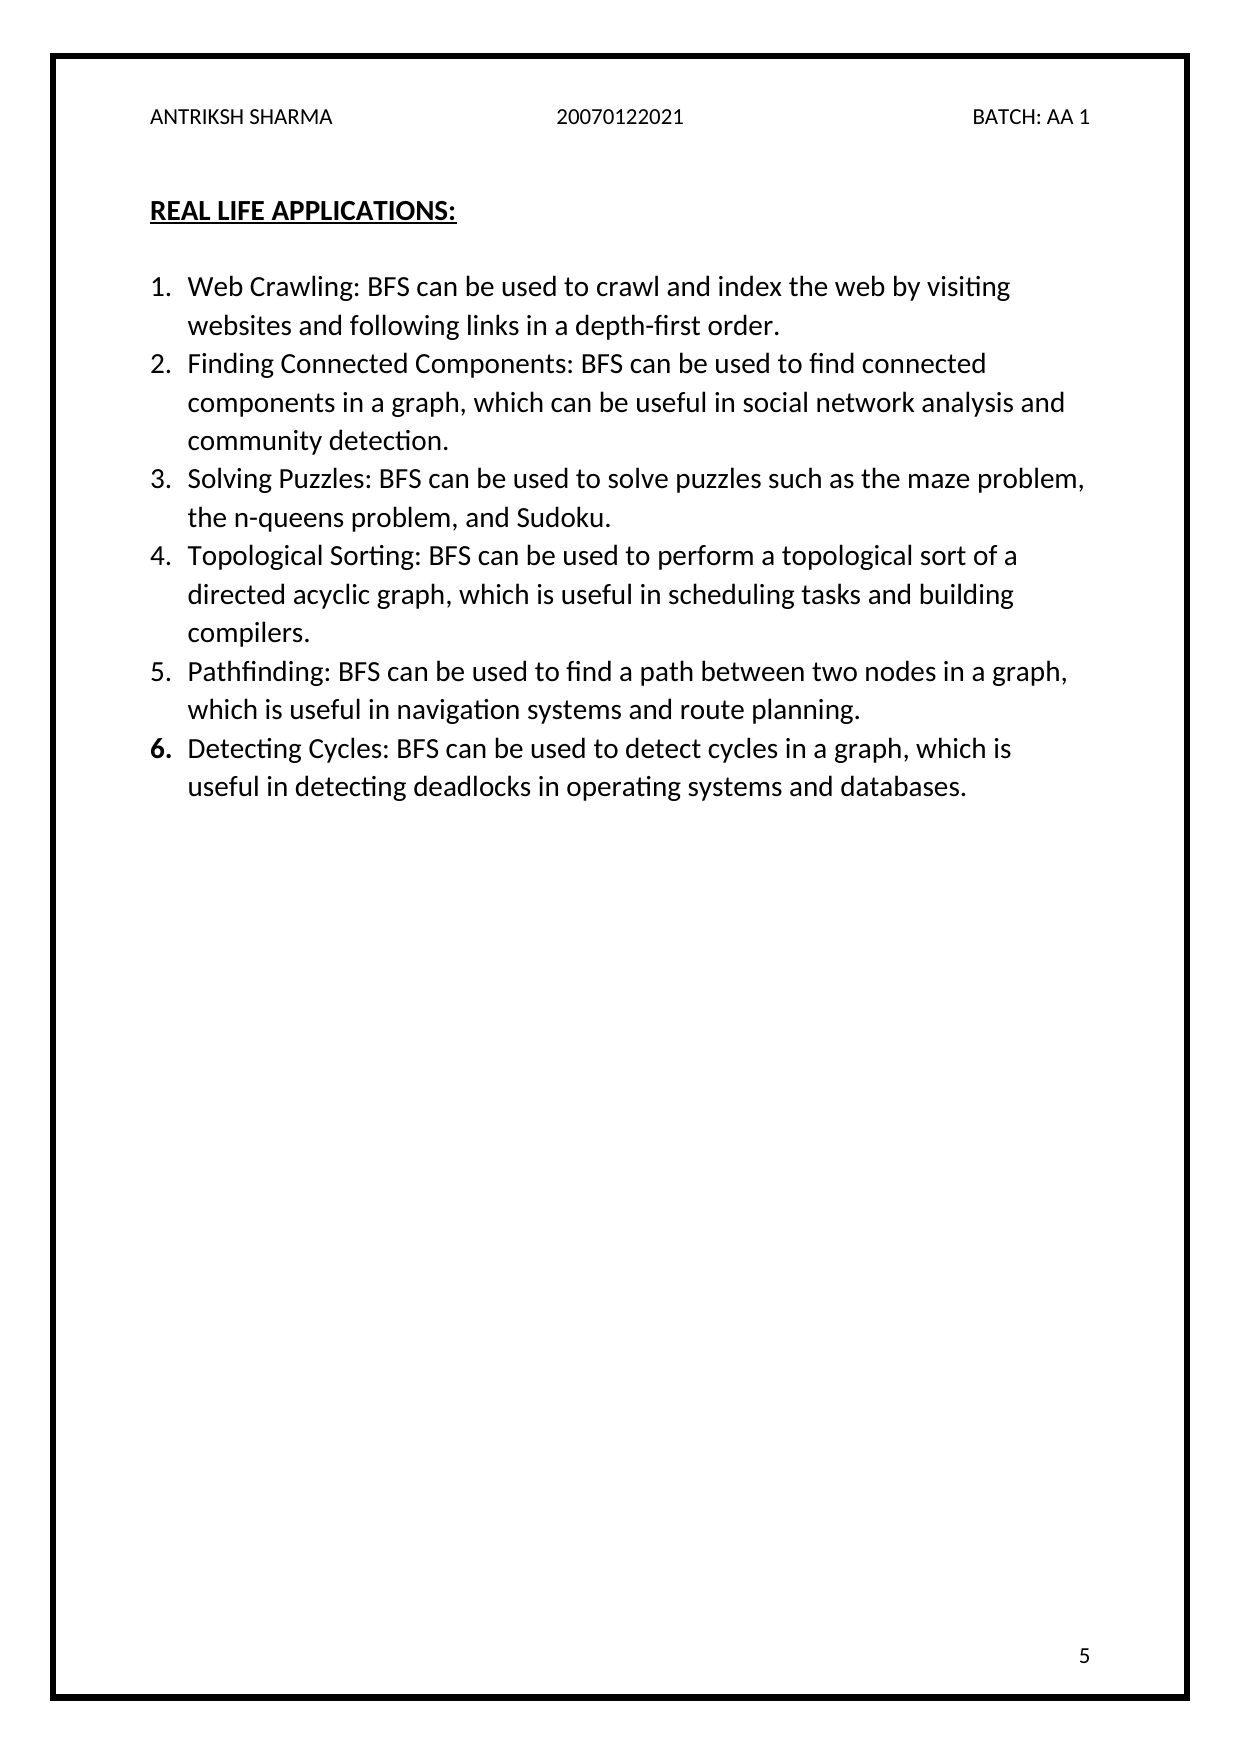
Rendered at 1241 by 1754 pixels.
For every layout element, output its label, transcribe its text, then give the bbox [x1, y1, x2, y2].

list Finding Connected Components: BFS can be used to find connected components in a graph, which can be useful in social network analysis and community detection. [150, 345, 1090, 458]
list Pathfinding: BFS can be used to find a path between two nodes in a graph, which is useful in navigation systems and route planning. [150, 653, 1090, 727]
list Topological Sorting: BFS can be used to perform a topological sort of a directed acyclic graph, which is useful in scheduling tasks and building compilers. [150, 537, 1090, 650]
list Solving Puzzles: BFS can be used to solve puzzles such as the maze problem, the n-queens problem, and Sudoku. [150, 461, 1090, 535]
list Detecting Cycles: BFS can be used to detect cycles in a graph, which is useful in detecting deadlocks in operating systems and databases. [150, 730, 1090, 804]
text REAL LIFE APPLICATIONS: [150, 192, 1090, 227]
list Web Crawling: BFS can be used to crawl and index the web by visiting websites and following links in a depth-first order. [150, 268, 1090, 342]
